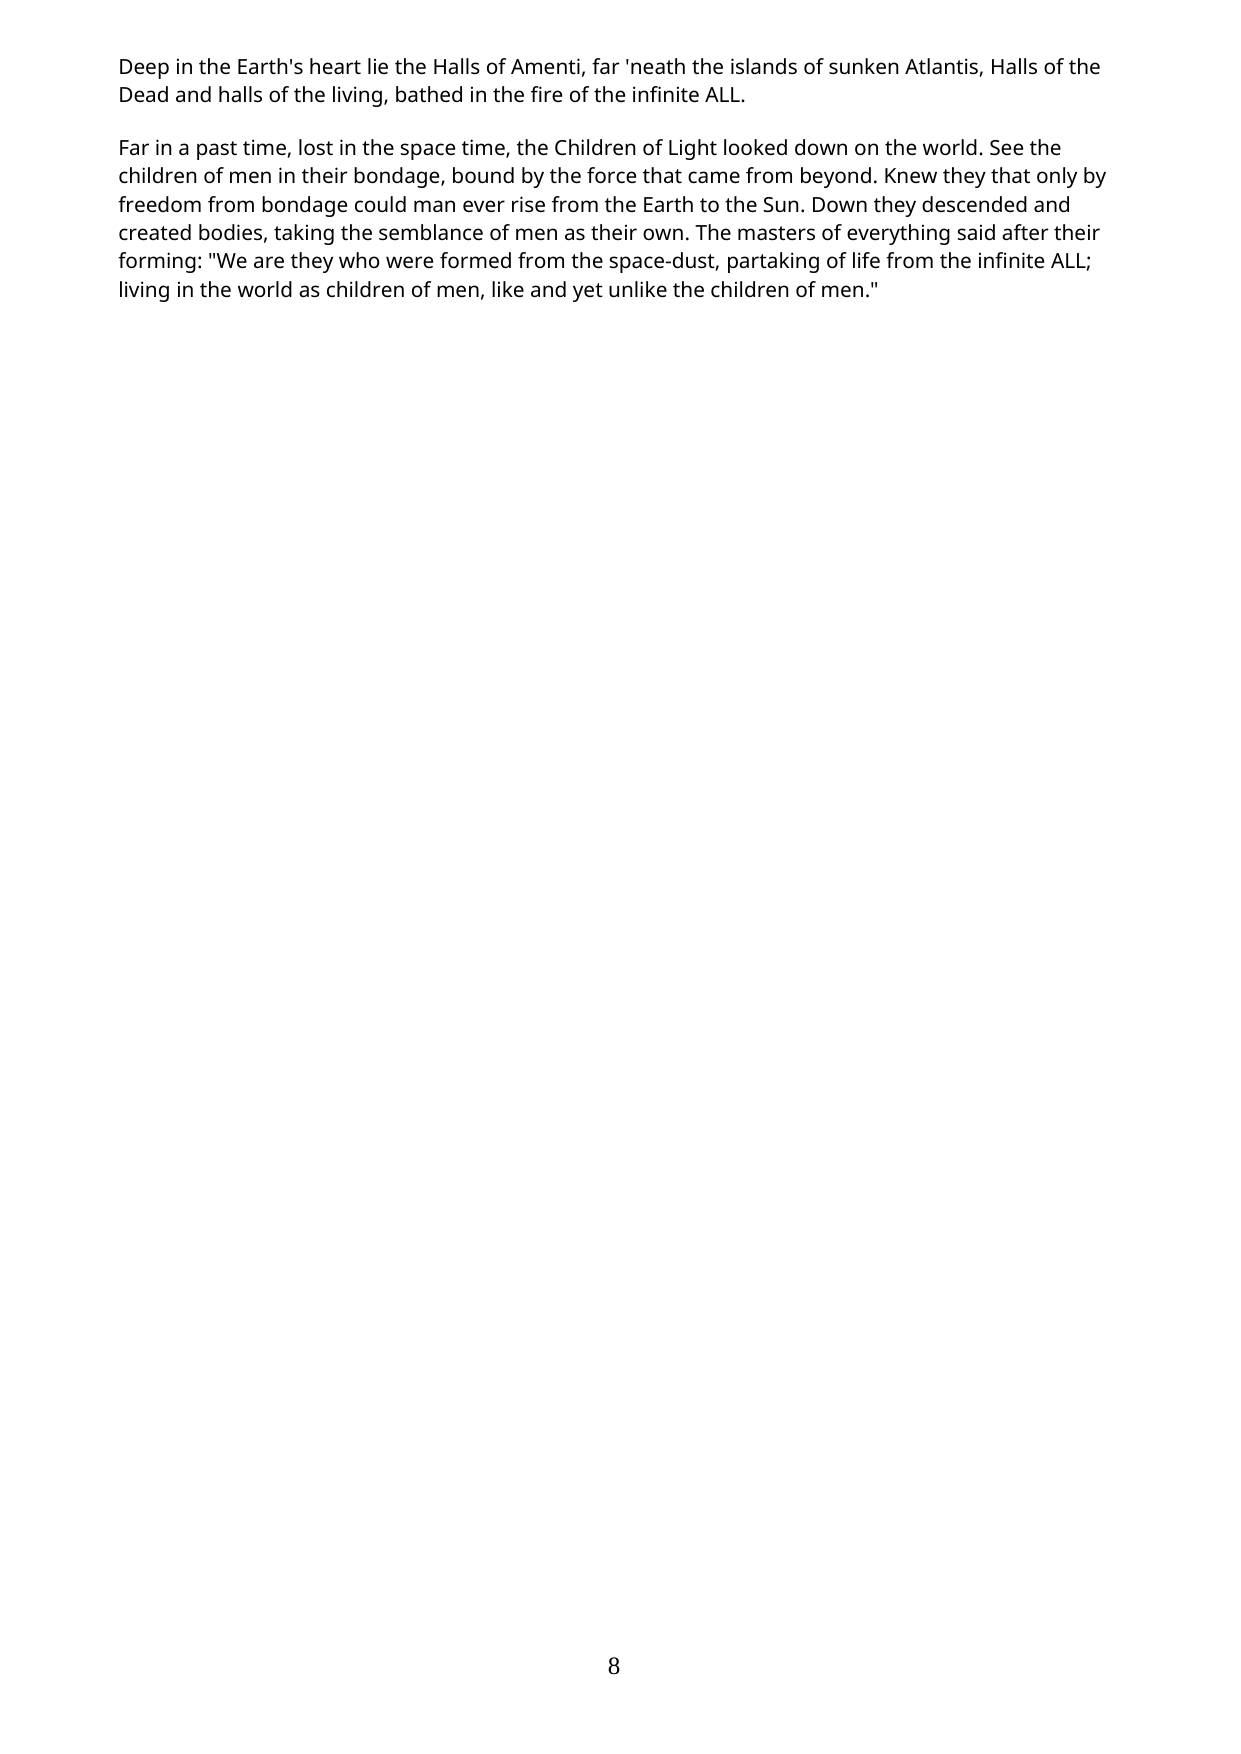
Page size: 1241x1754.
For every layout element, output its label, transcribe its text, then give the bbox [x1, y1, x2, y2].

text Far in a past time, lost in the space time, the Children of Light looked down on the world. See the children of men in their bondage, bound by the force that came from beyond. Knew they that only by freedom from bondage could man ever rise from the Earth to the Sun. Down they descended and created bodies, taking the semblance of men as their own. The masters of everything said after their forming: "We are they who were formed from the space-dust, partaking of life from the infinite ALL; living in the world as children of men, like and yet unlike the children of men." [118, 133, 1121, 303]
text Deep in the Earth's heart lie the Halls of Amenti, far 'neath the islands of sunken Atlantis, Halls of the Dead and halls of the living, bathed in the fire of the infinite ALL. [118, 52, 1122, 109]
